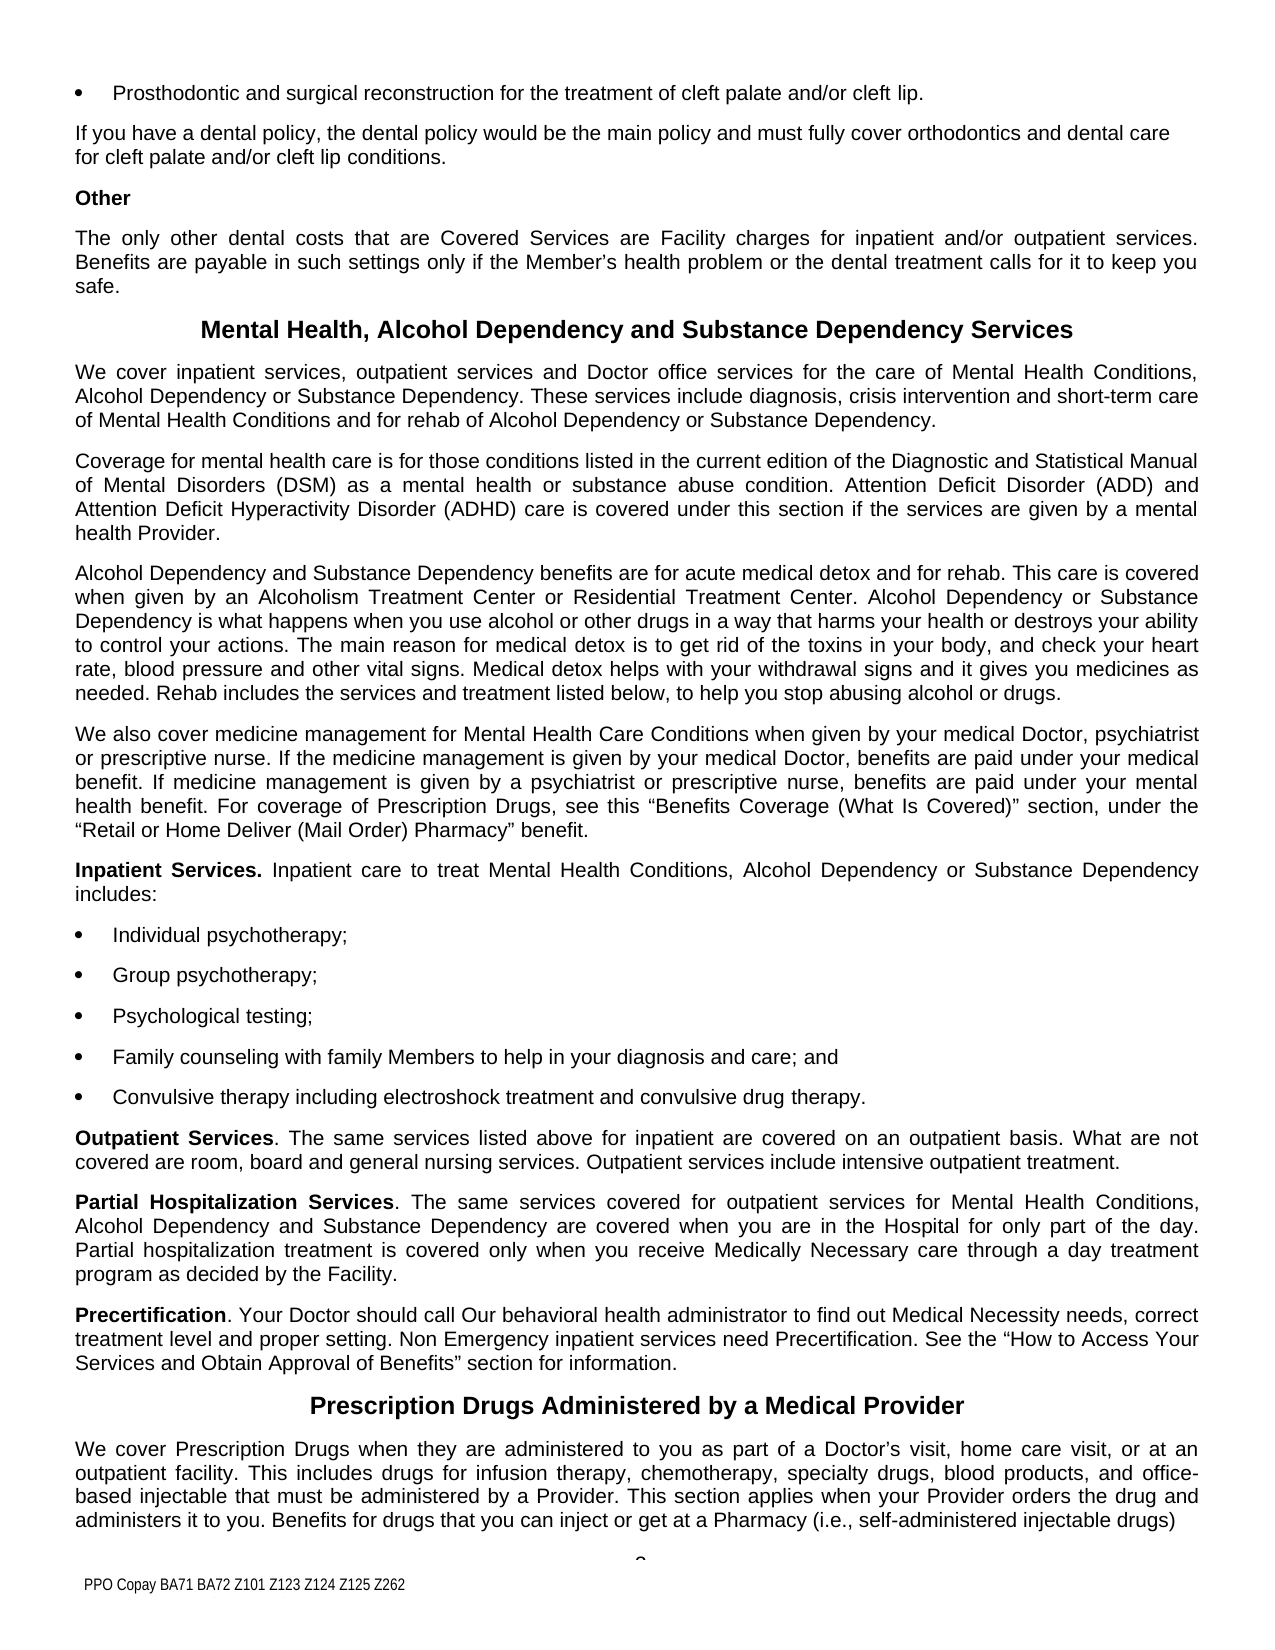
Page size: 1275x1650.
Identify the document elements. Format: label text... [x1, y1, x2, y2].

text The only other dental costs that are Covered Services are Facility charges for inpatient and/or outpatient services. Benefits are payable in such settings only if the Member’s health problem or the dental treatment calls for it to keep you safe. [75, 226, 1201, 298]
subtitle Prescription Drugs Administered by a Medical Provider [309, 1391, 1212, 1420]
text We also cover medicine management for Mental Health Care Conditions when given by your medical Doctor, psychiatrist or prescriptive nurse. If the medicine management is given by your medical Doctor, benefits are paid under your medical benefit. If medicine management is given by a psychiatrist or prescriptive nurse, benefits are paid under your mental health benefit. For coverage of Prescription Drugs, see this “Benefits Coverage (What Is Covered)” section, under the “Retail or Home Deliver (Mail Order) Pharmacy” benefit. [75, 722, 1200, 841]
list Prosthodontic and surgical reconstruction for the treatment of cleft palate and/or cleft lip. [75, 81, 1212, 104]
text Coverage for mental health care is for those conditions listed in the current edition of the Diagnostic and Statistical Manual of Mental Disorders (DSM) as a mental health or substance abuse condition. Attention Deficit Disorder (ADD) and Attention Deficit Hyperactivity Disorder (ADHD) care is covered under this section if the services are given by a mental health Provider. [75, 449, 1200, 544]
list Individual psychotherapy; [75, 923, 1212, 947]
text Precertification. Your Doctor should call Our behavioral health administrator to find out Medical Necessity needs, correct treatment level and proper setting. Non Emergency inpatient services need Precertification. See the “How to Access Your Services and Obtain Approval of Benefits” section for information. [75, 1303, 1200, 1374]
list Group psychotherapy; [75, 963, 1212, 987]
list Psychological testing; [75, 1004, 1212, 1028]
text Partial Hospitalization Services. The same services covered for outpatient services for Mental Health Conditions, Alcohol Dependency and Substance Dependency are covered when you are in the Hospital for only part of the day. Partial hospitalization treatment is covered only when you receive Medically Necessary care through a day treatment program as decided by the Facility. [75, 1190, 1201, 1286]
subtitle Other [75, 186, 1212, 210]
text Outpatient Services. The same services listed above for inpatient are covered on an outpatient basis. What are not covered are room, board and general nursing services. Outpatient services include intensive outpatient treatment. [75, 1126, 1200, 1173]
text We cover Prescription Drugs when they are administered to you as part of a Doctor’s visit, home care visit, or at an outpatient facility. This includes drugs for infusion therapy, chemotherapy, specialty drugs, blood products, and office- based injectable that must be administered by a Provider. This section applies when your Provider orders the drug and administers it to you. Benefits for drugs that you can inject or get at a Pharmacy (i.e., self-administered injectable drugs) [75, 1436, 1200, 1532]
text Inpatient Services. Inpatient care to treat Mental Health Conditions, Alcohol Dependency or Substance Dependency includes: [75, 858, 1200, 906]
text We cover inpatient services, outpatient services and Doctor office services for the care of Mental Health Conditions, Alcohol Dependency or Substance Dependency. These services include diagnosis, crisis intervention and short-term care of Mental Health Conditions and for rehab of Alcohol Dependency or Substance Dependency. [75, 360, 1200, 432]
subtitle Mental Health, Alcohol Dependency and Substance Dependency Services [200, 315, 1212, 344]
list Convulsive therapy including electroshock treatment and convulsive drug therapy. [75, 1085, 1212, 1109]
list Family counseling with family Members to help in your diagnosis and care; and [75, 1044, 1212, 1068]
text If you have a dental policy, the dental policy would be the main policy and must fully cover orthodontics and dental care for cleft palate and/or cleft lip conditions. [75, 121, 1191, 169]
text Alcohol Dependency and Substance Dependency benefits are for acute medical detox and for rehab. This care is covered when given by an Alcoholism Treatment Center or Residential Treatment Center. Alcohol Dependency or Substance Dependency is what happens when you use alcohol or other drugs in a way that harms your health or destroys your ability to control your actions. The main reason for medical detox is to get rid of the toxins in your body, and check your heart rate, blood pressure and other vital signs. Medical detox helps with your withdrawal signs and it gives you medicines as needed. Rehab includes the services and treatment listed below, to help you stop abusing alcohol or drugs. [75, 561, 1200, 705]
